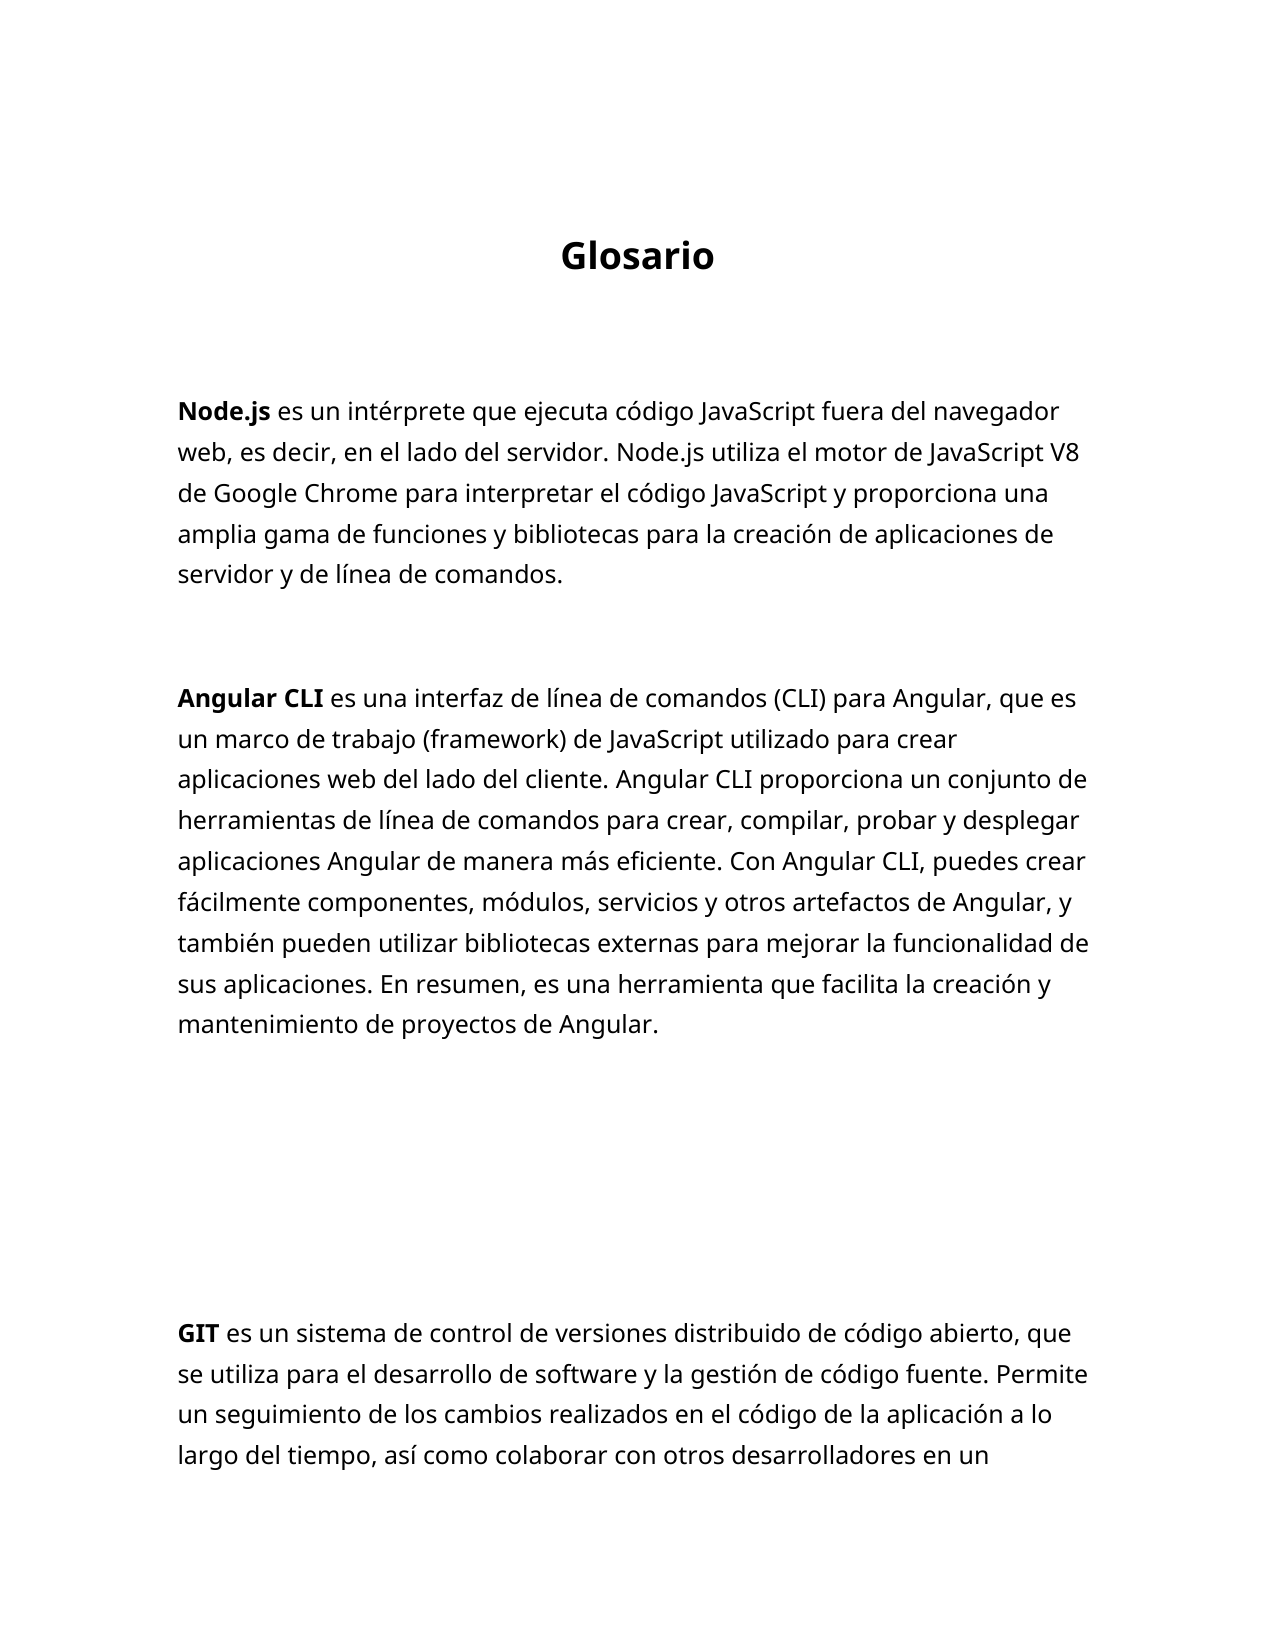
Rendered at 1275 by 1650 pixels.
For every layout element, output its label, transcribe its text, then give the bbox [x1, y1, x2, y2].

text Angular CLI es una interfaz de línea de comandos (CLI) para Angular, que es un marco de trabajo (framework) de JavaScript utilizado para crear aplicaciones web del lado del cliente. Angular CLI proporciona un conjunto de herramientas de línea de comandos para crear, compilar, probar y desplegar aplicaciones Angular de manera más eficiente. Con Angular CLI, puedes crear fácilmente componentes, módulos, servicios y otros artefactos de Angular, y también pueden utilizar bibliotecas externas para mejorar la funcionalidad de sus aplicaciones. En resumen, es una herramienta que facilita la creación y mantenimiento de proyectos de Angular. [177, 681, 1098, 1041]
text Glosario [177, 230, 1098, 281]
text Node.js es un intérprete que ejecuta código JavaScript fuera del navegador web, es decir, en el lado del servidor. Node.js utiliza el motor de JavaScript V8 de Google Chrome para interpretar el código JavaScript y proporciona una amplia gama de funciones y bibliotecas para la creación de aplicaciones de servidor y de línea de comandos. [177, 394, 1098, 591]
